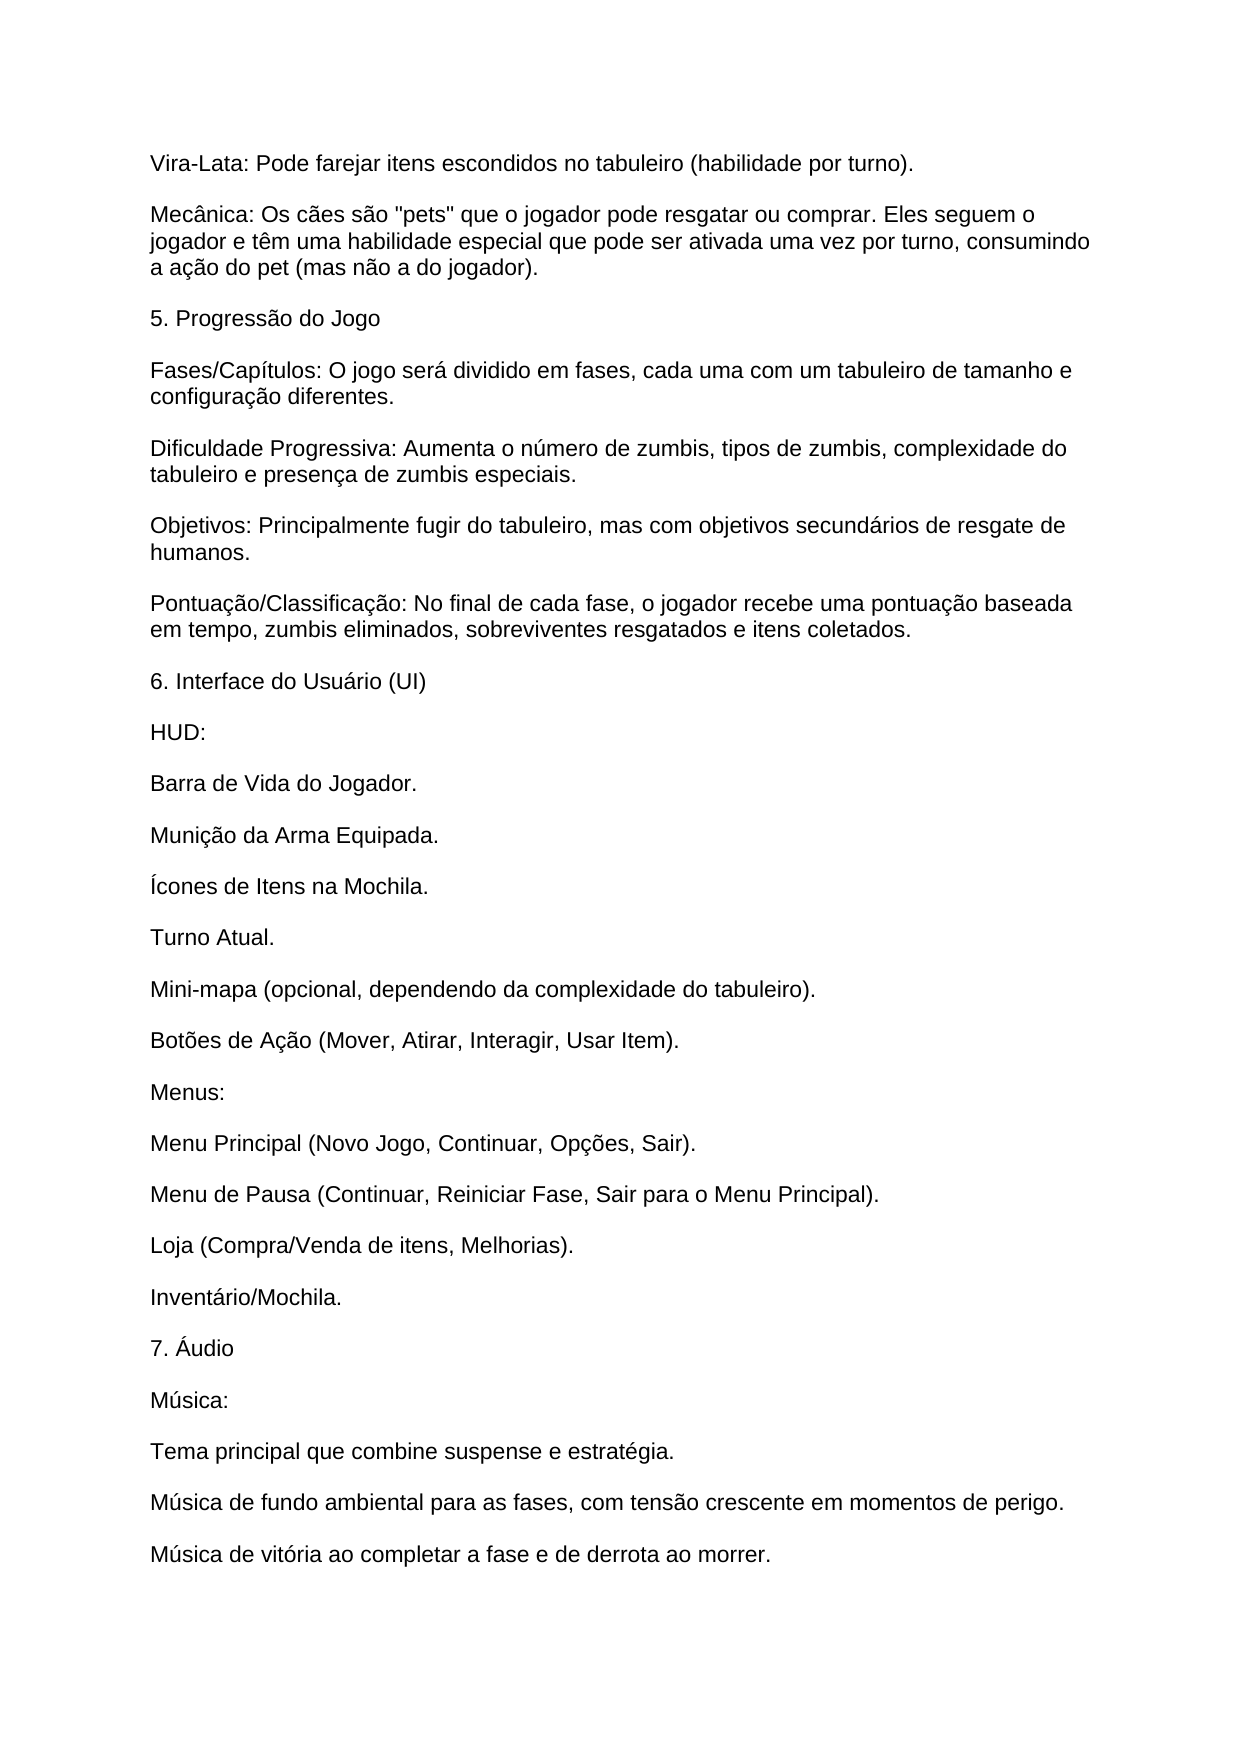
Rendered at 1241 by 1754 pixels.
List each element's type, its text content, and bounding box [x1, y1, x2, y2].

text 7. Áudio [150, 1335, 1090, 1362]
text Música de vitória ao completar a fase e de derrota ao morrer. [150, 1541, 1090, 1567]
text Ícones de Itens na Mochila. [150, 873, 1090, 899]
text Botões de Ação (Mover, Atirar, Interagir, Usar Item). [150, 1027, 1090, 1053]
text Mini-mapa (opcional, dependendo da complexidade do tabuleiro). [150, 976, 1090, 1002]
text Tema principal que combine suspense e estratégia. [150, 1438, 1090, 1464]
text Barra de Vida do Jogador. [150, 770, 1090, 797]
text HUD: [150, 719, 1090, 745]
text Menus: [150, 1078, 1090, 1105]
text Dificuldade Progressiva: Aumenta o número de zumbis, tipos de zumbis, complexidade do tabuleiro e presença de zumbis especiais. [150, 434, 1090, 487]
text Menu Principal (Novo Jogo, Continuar, Opções, Sair). [150, 1130, 1090, 1156]
text 6. Interface do Usuário (UI) [150, 668, 1090, 694]
text Objetivos: Principalmente fugir do tabuleiro, mas com objetivos secundários de resgate de humanos. [150, 512, 1090, 565]
text Música de fundo ambiental para as fases, com tensão crescente em momentos de perigo. [150, 1489, 1090, 1516]
text Loja (Compra/Venda de itens, Melhorias). [150, 1232, 1090, 1259]
text Inventário/Mochila. [150, 1284, 1090, 1310]
text Munição da Arma Equipada. [150, 822, 1090, 848]
text Turno Atual. [150, 924, 1090, 951]
text Mecânica: Os cães são "pets" que o jogador pode resgatar ou comprar. Eles seguem o jogador e têm uma habilidade especial que pode ser ativada uma vez por turno, consumindo a ação do pet (mas não a do jogador). [150, 201, 1090, 280]
text Música: [150, 1387, 1090, 1413]
text Menu de Pausa (Continuar, Reiniciar Fase, Sair para o Menu Principal). [150, 1181, 1090, 1207]
text Pontuação/Classificação: No final de cada fase, o jogador recebe uma pontuação baseada em tempo, zumbis eliminados, sobreviventes resgatados e itens coletados. [150, 590, 1090, 643]
text Fases/Capítulos: O jogo será dividido em fases, cada uma com um tabuleiro de tamanho e configuração diferentes. [150, 357, 1090, 409]
text 5. Progressão do Jogo [150, 305, 1090, 332]
text Vira-Lata: Pode farejar itens escondidos no tabuleiro (habilidade por turno). [150, 150, 1090, 176]
